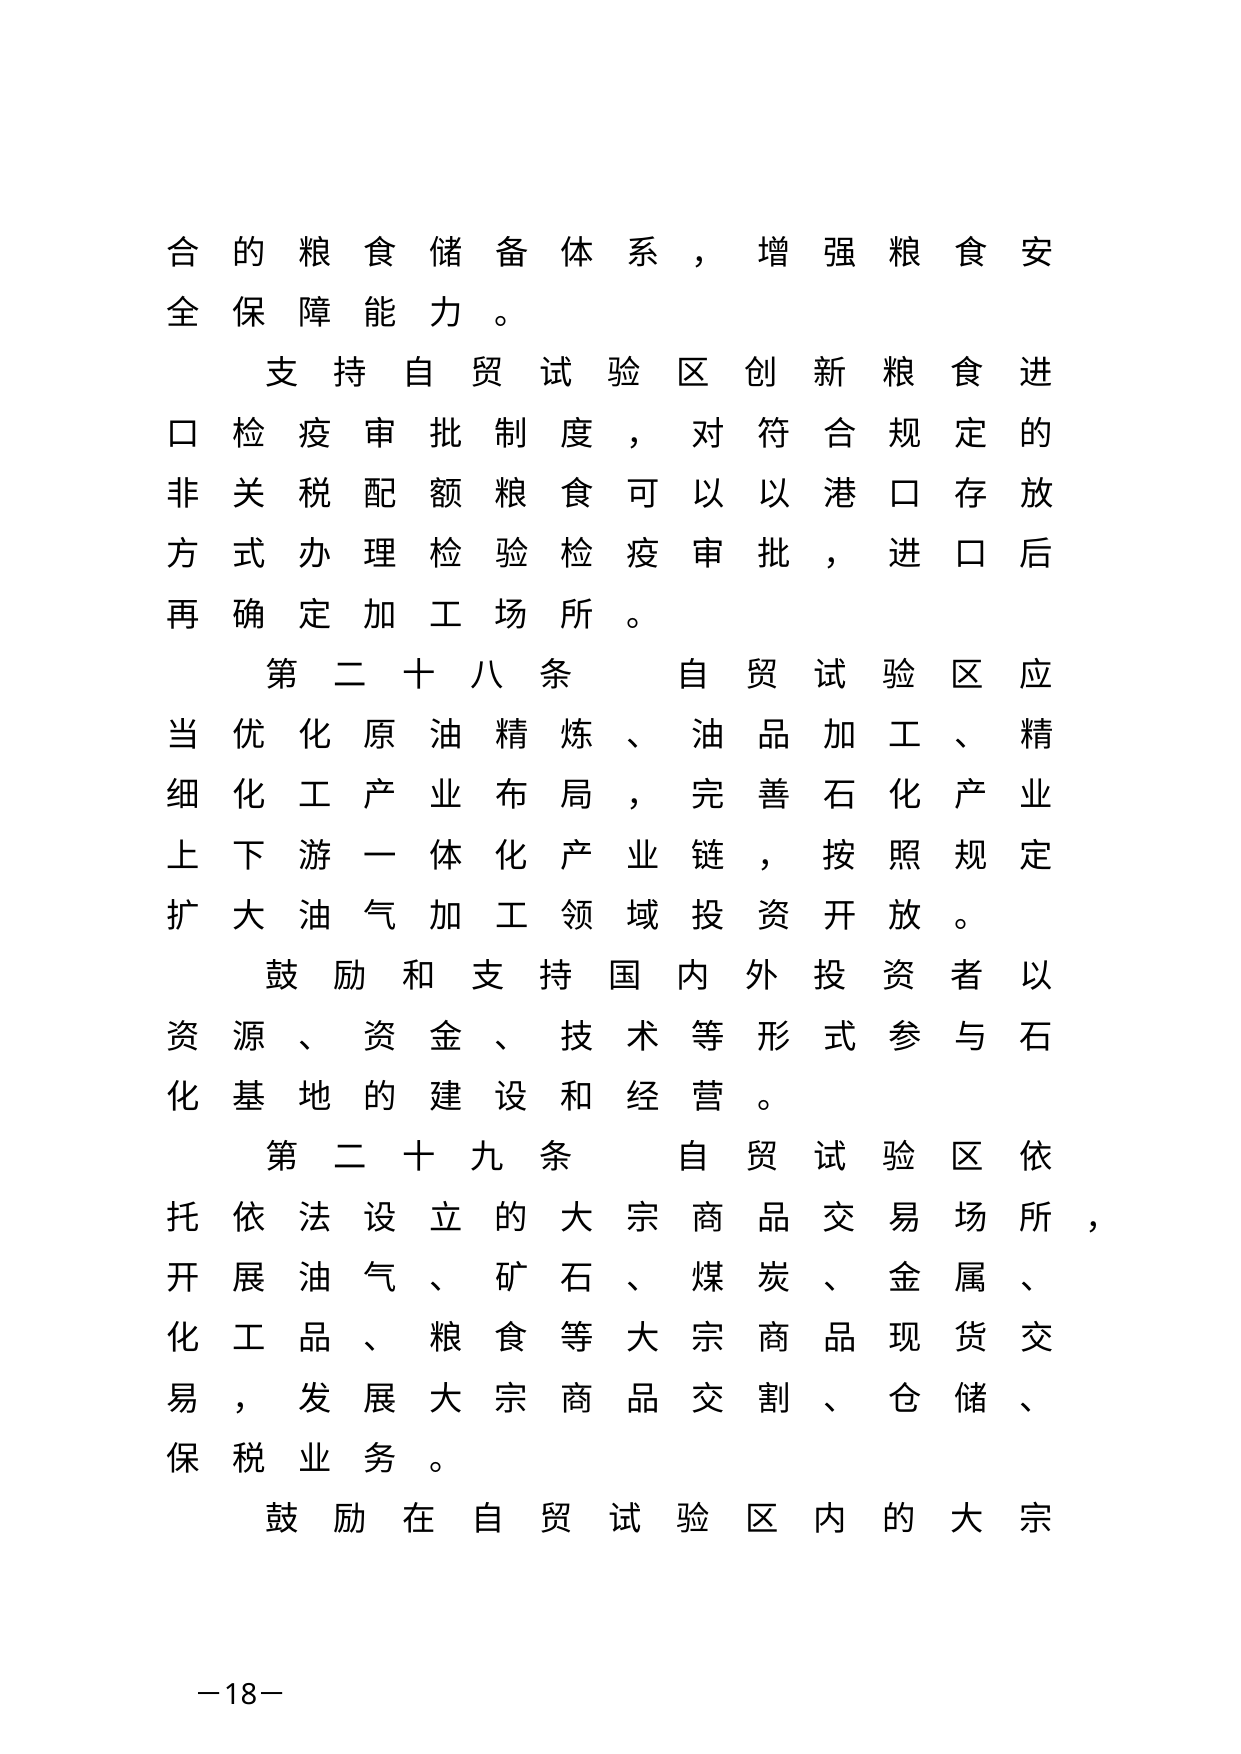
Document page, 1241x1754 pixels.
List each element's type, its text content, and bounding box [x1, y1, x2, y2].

text 第二十八条 自贸试验区应当优化原油精炼、油品加工、精细化工产业布局，完善石化产业上下游一体化产业链，按照规定扩大油气加工领域投资开放。 [167, 642, 1085, 943]
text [167, 1486, 1085, 1546]
text 第二十九条 自贸试验区依托依法设立的大宗商品交易场所，开展油气、矿石、煤炭、金属、化工品、粮食等大宗商品现货交易，发展大宗商品交割、仓储、保税业务。 [167, 1124, 1085, 1486]
text 支持自贸试验区创新粮食进口检疫审批制度，对符合规定的非关税配额粮食可以以港口存放方式办理检验检疫审批，进口后再确定加工场所。 [167, 340, 1085, 642]
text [167, 219, 1085, 340]
text 鼓励和支持国内外投资者以资源、资金、技术等形式参与石化基地的建设和经营。 [167, 943, 1085, 1124]
